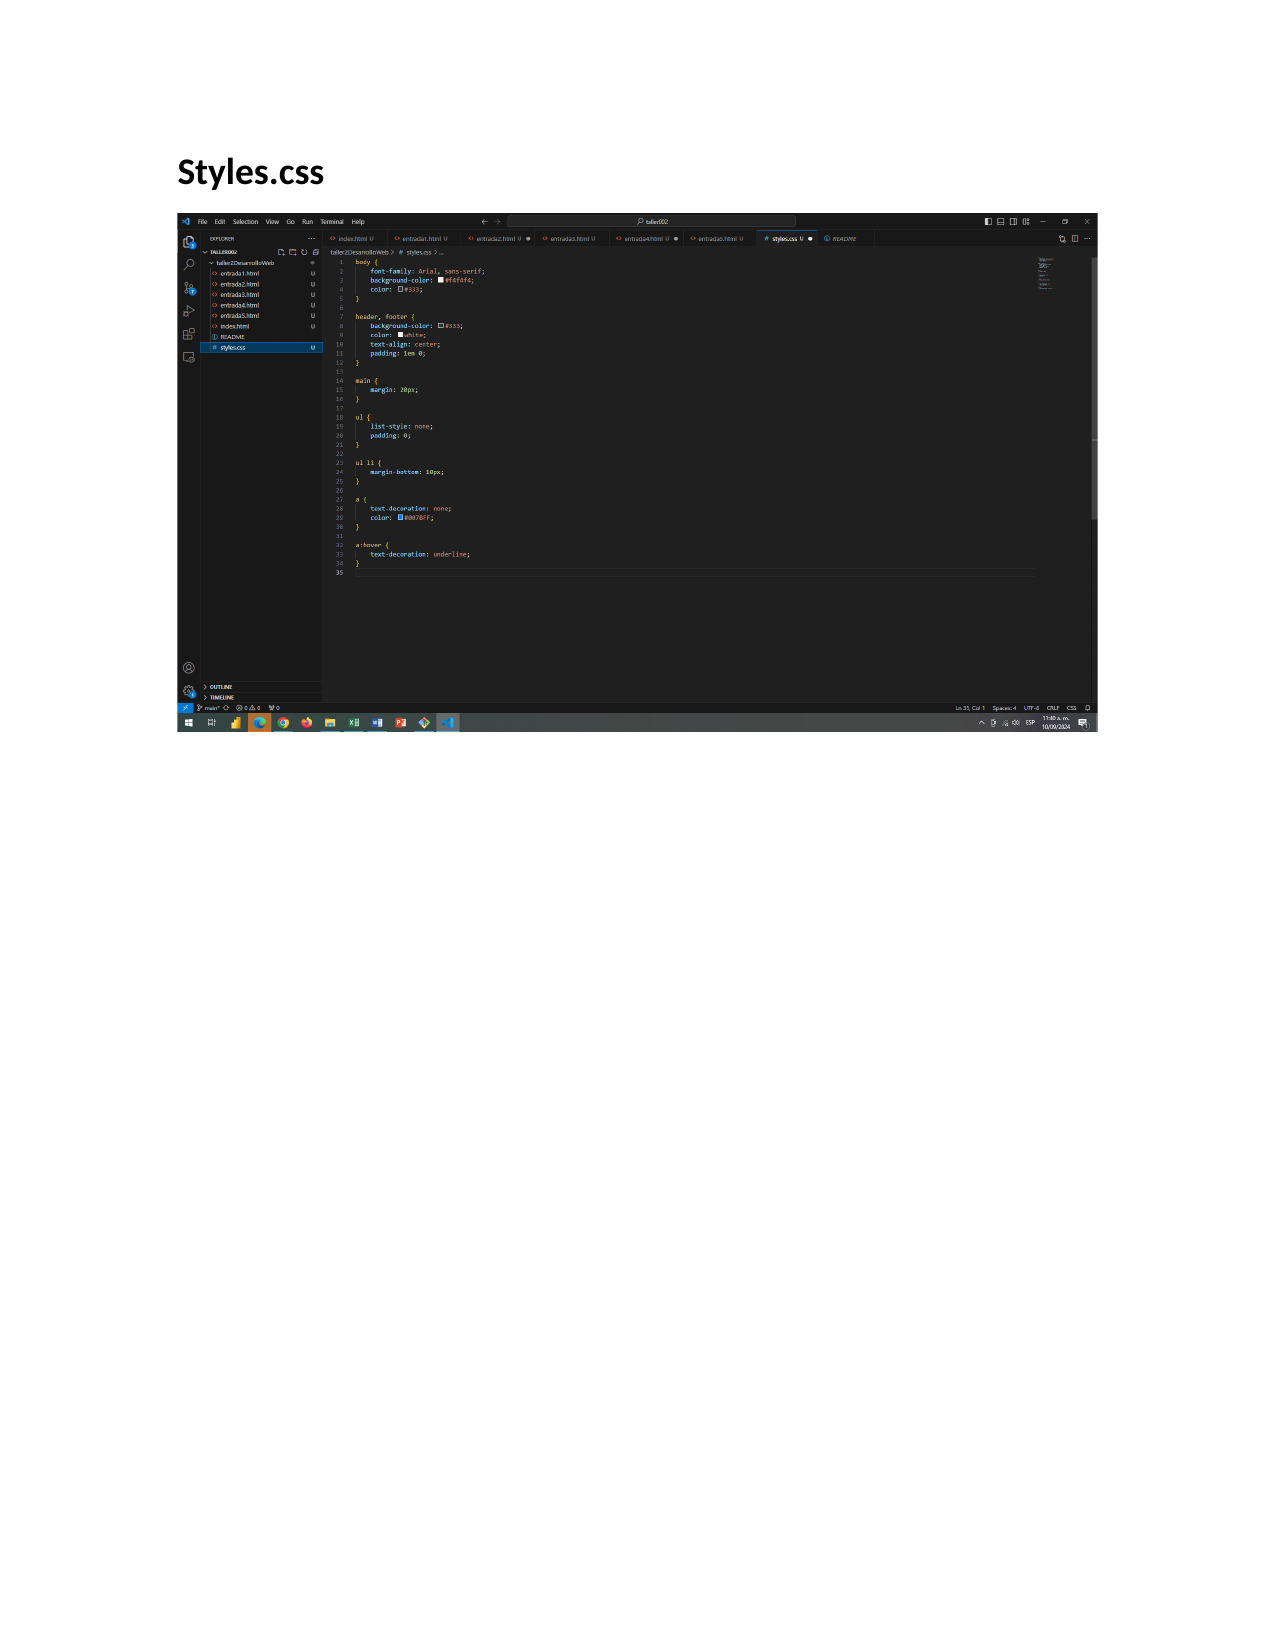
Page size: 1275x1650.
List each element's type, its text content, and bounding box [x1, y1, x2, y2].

picture [177, 213, 1098, 732]
text Styles.css [177, 148, 1098, 193]
